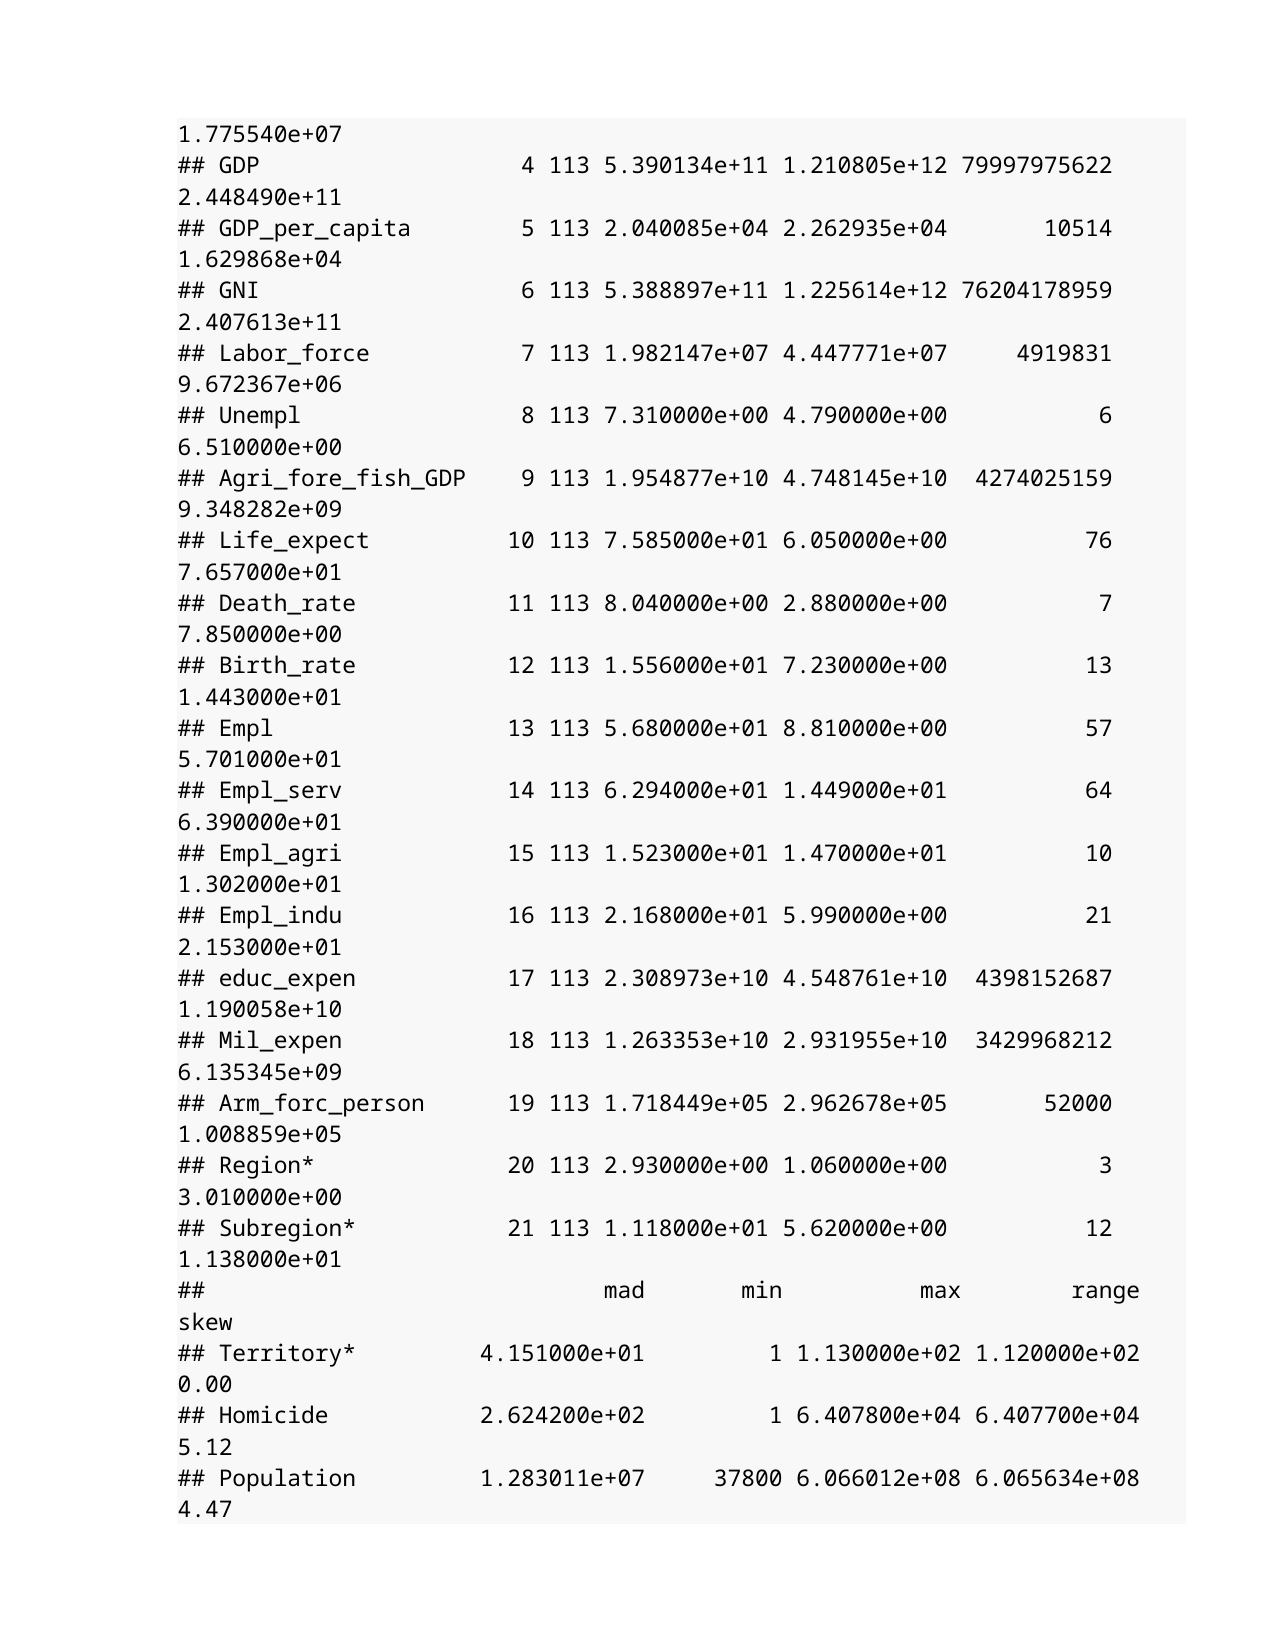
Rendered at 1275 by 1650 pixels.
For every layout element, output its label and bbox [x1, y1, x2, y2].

text [177, 118, 1186, 1524]
